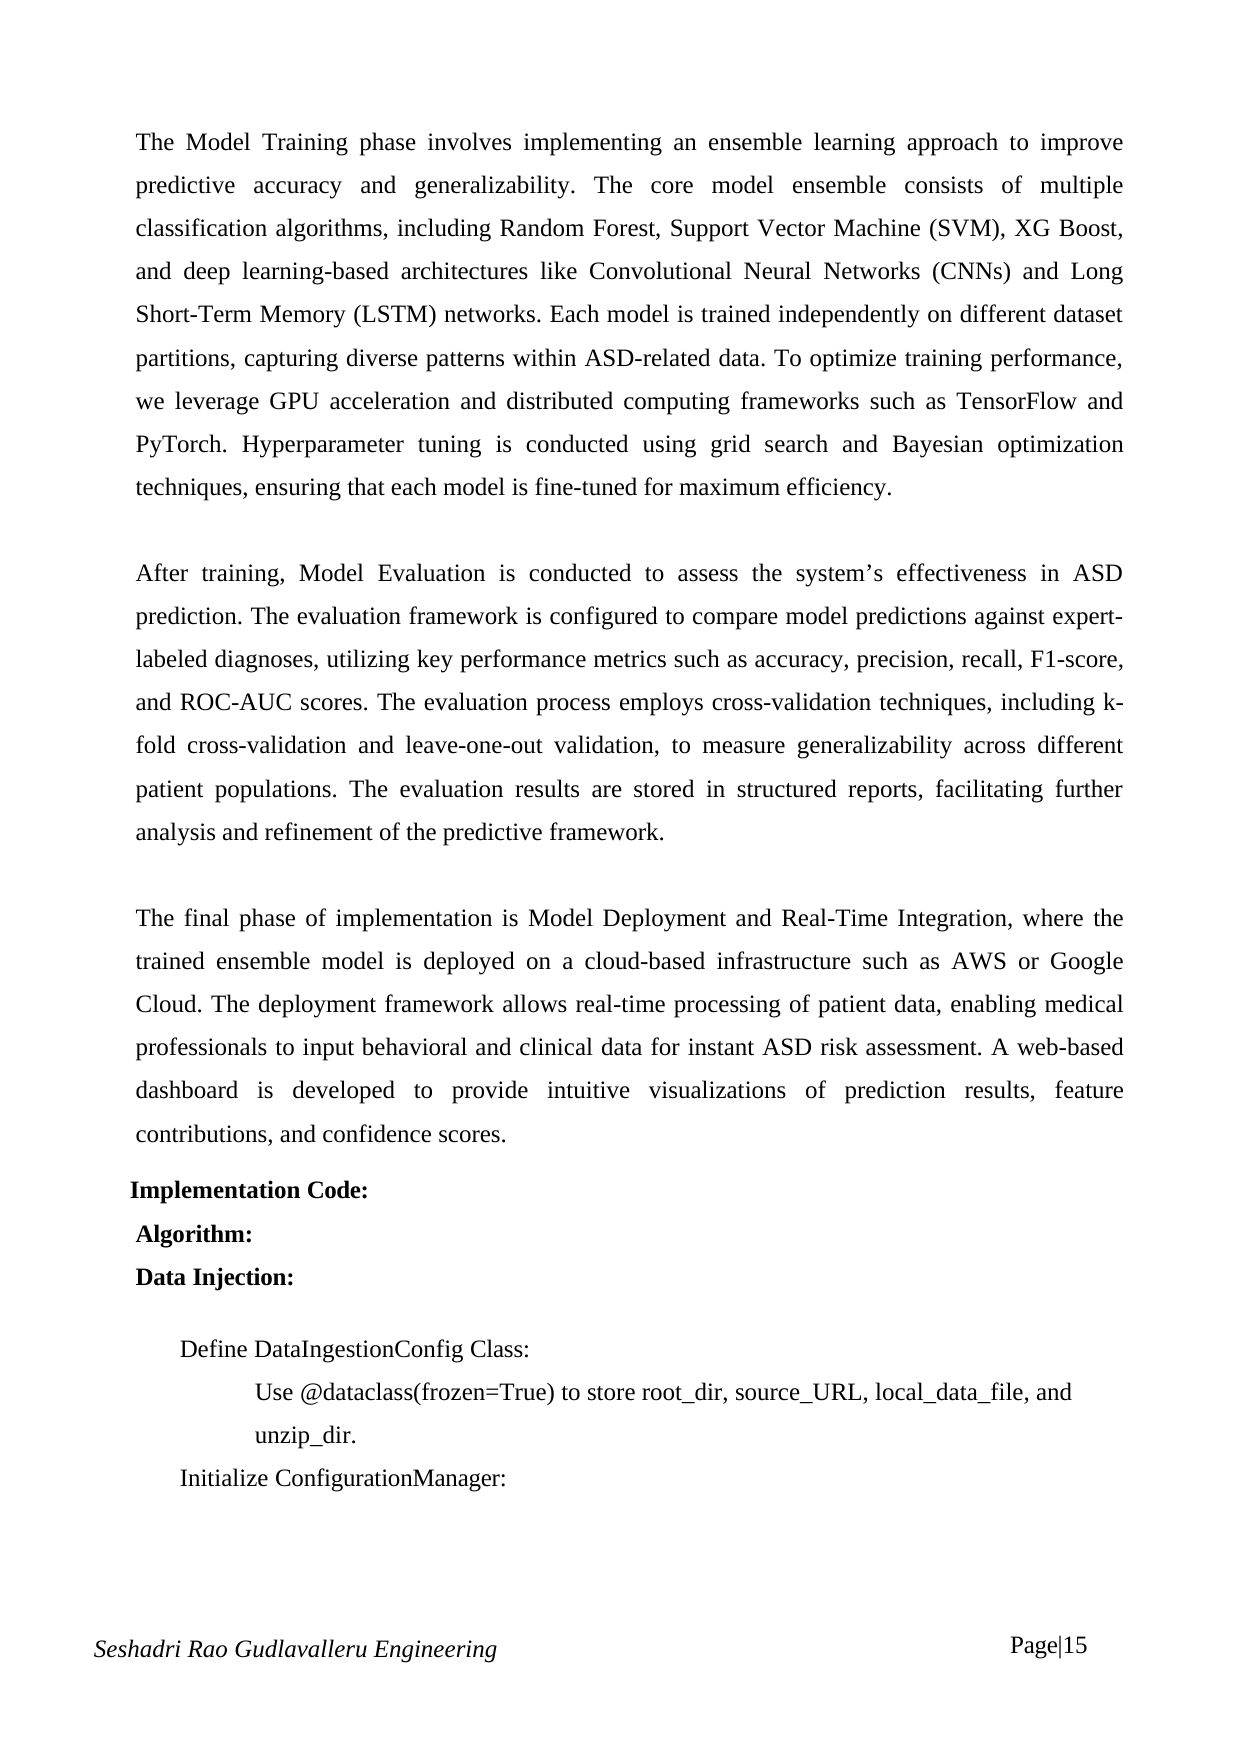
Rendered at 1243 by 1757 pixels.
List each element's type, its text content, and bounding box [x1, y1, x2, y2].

text Data Injection: [135, 1262, 1184, 1291]
text Algorithm: [135, 1219, 1184, 1247]
text Define DataIngestionConfig Class: [179, 1334, 1184, 1363]
text Implementation Code: [129, 1176, 1184, 1204]
text Use @dataclass(frozen=True) to store root_dir, source_URL, local_data_file, and unzip_dir. [254, 1377, 1085, 1449]
text The final phase of implementation is Model Deployment and Real-Time Integration, where the trained ensemble model is deployed on a cloud-based infrastructure such as AWS or Google Cloud. The deployment framework allows real-time processing of patient data, enabling medical professionals to input behavioral and clinical data for instant ASD risk assessment. A web-based dashboard is developed to provide intuitive visualizations of prediction results, feature contributions, and confidence scores. [135, 903, 1125, 1147]
text After training, Model Evaluation is conducted to assess the system’s effectiveness in ASD prediction. The evaluation framework is configured to compare model predictions against expert-labeled diagnoses, utilizing key performance metrics such as accuracy, precision, recall, F1-score, and ROC-AUC scores. The evaluation process employs cross-validation techniques, including k-fold cross-validation and leave-one-out validation, to measure generalizability across different patient populations. The evaluation results are stored in structured reports, facilitating further analysis and refinement of the predictive framework. [135, 558, 1124, 846]
text Initialize ConfigurationManager: [179, 1463, 1184, 1492]
text The Model Training phase involves implementing an ensemble learning approach to improve predictive accuracy and generalizability. The core model ensemble consists of multiple classification algorithms, including Random Forest, Support Vector Machine (SVM), XG Boost, and deep learning-based architectures like Convolutional Neural Networks (CNNs) and Long Short-Term Memory (LSTM) networks. Each model is trained independently on different dataset partitions, capturing diverse patterns within ASD-related data. To optimize training performance, we leverage GPU acceleration and distributed computing frameworks such as TensorFlow and PyTorch. Hyperparameter tuning is conducted using grid search and Bayesian optimization techniques, ensuring that each model is fine-tuned for maximum efficiency. [135, 127, 1124, 501]
